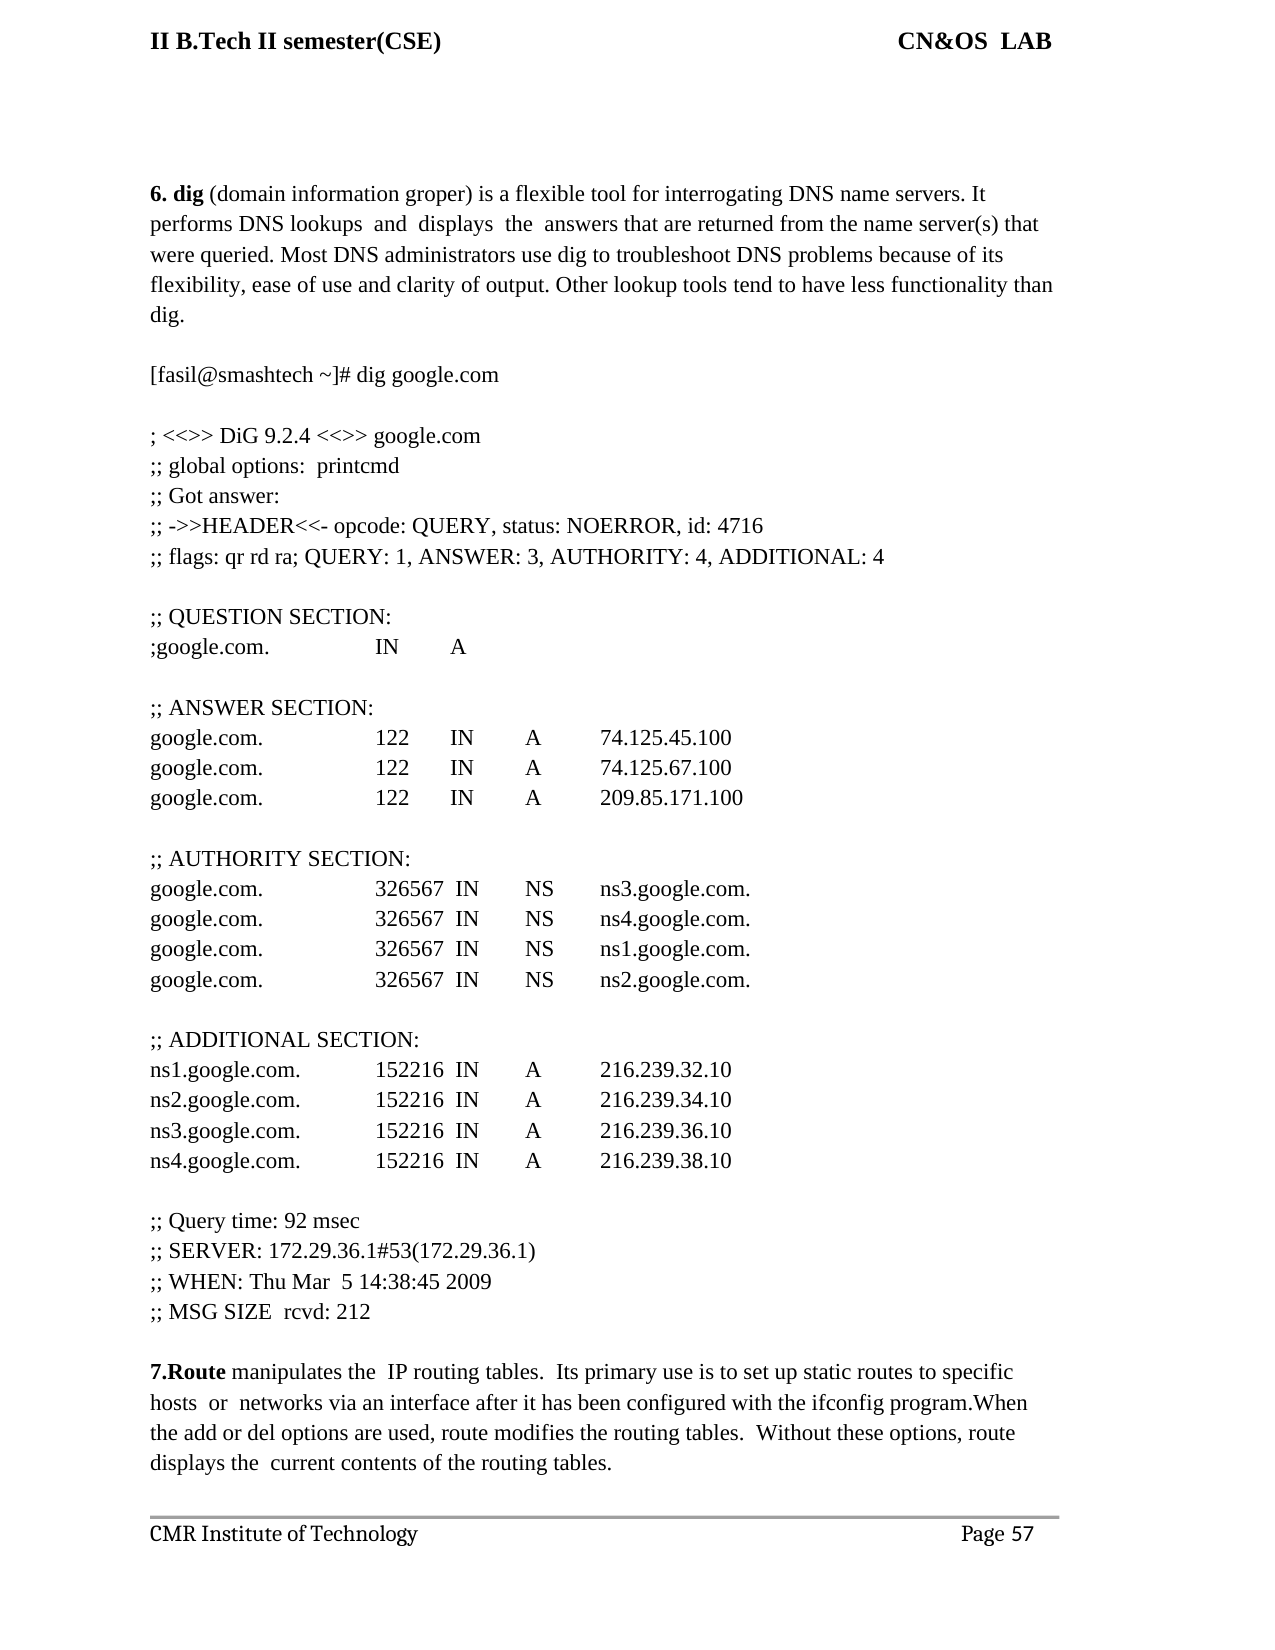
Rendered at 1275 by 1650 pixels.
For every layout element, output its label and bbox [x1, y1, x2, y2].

text [150, 150, 1059, 1475]
